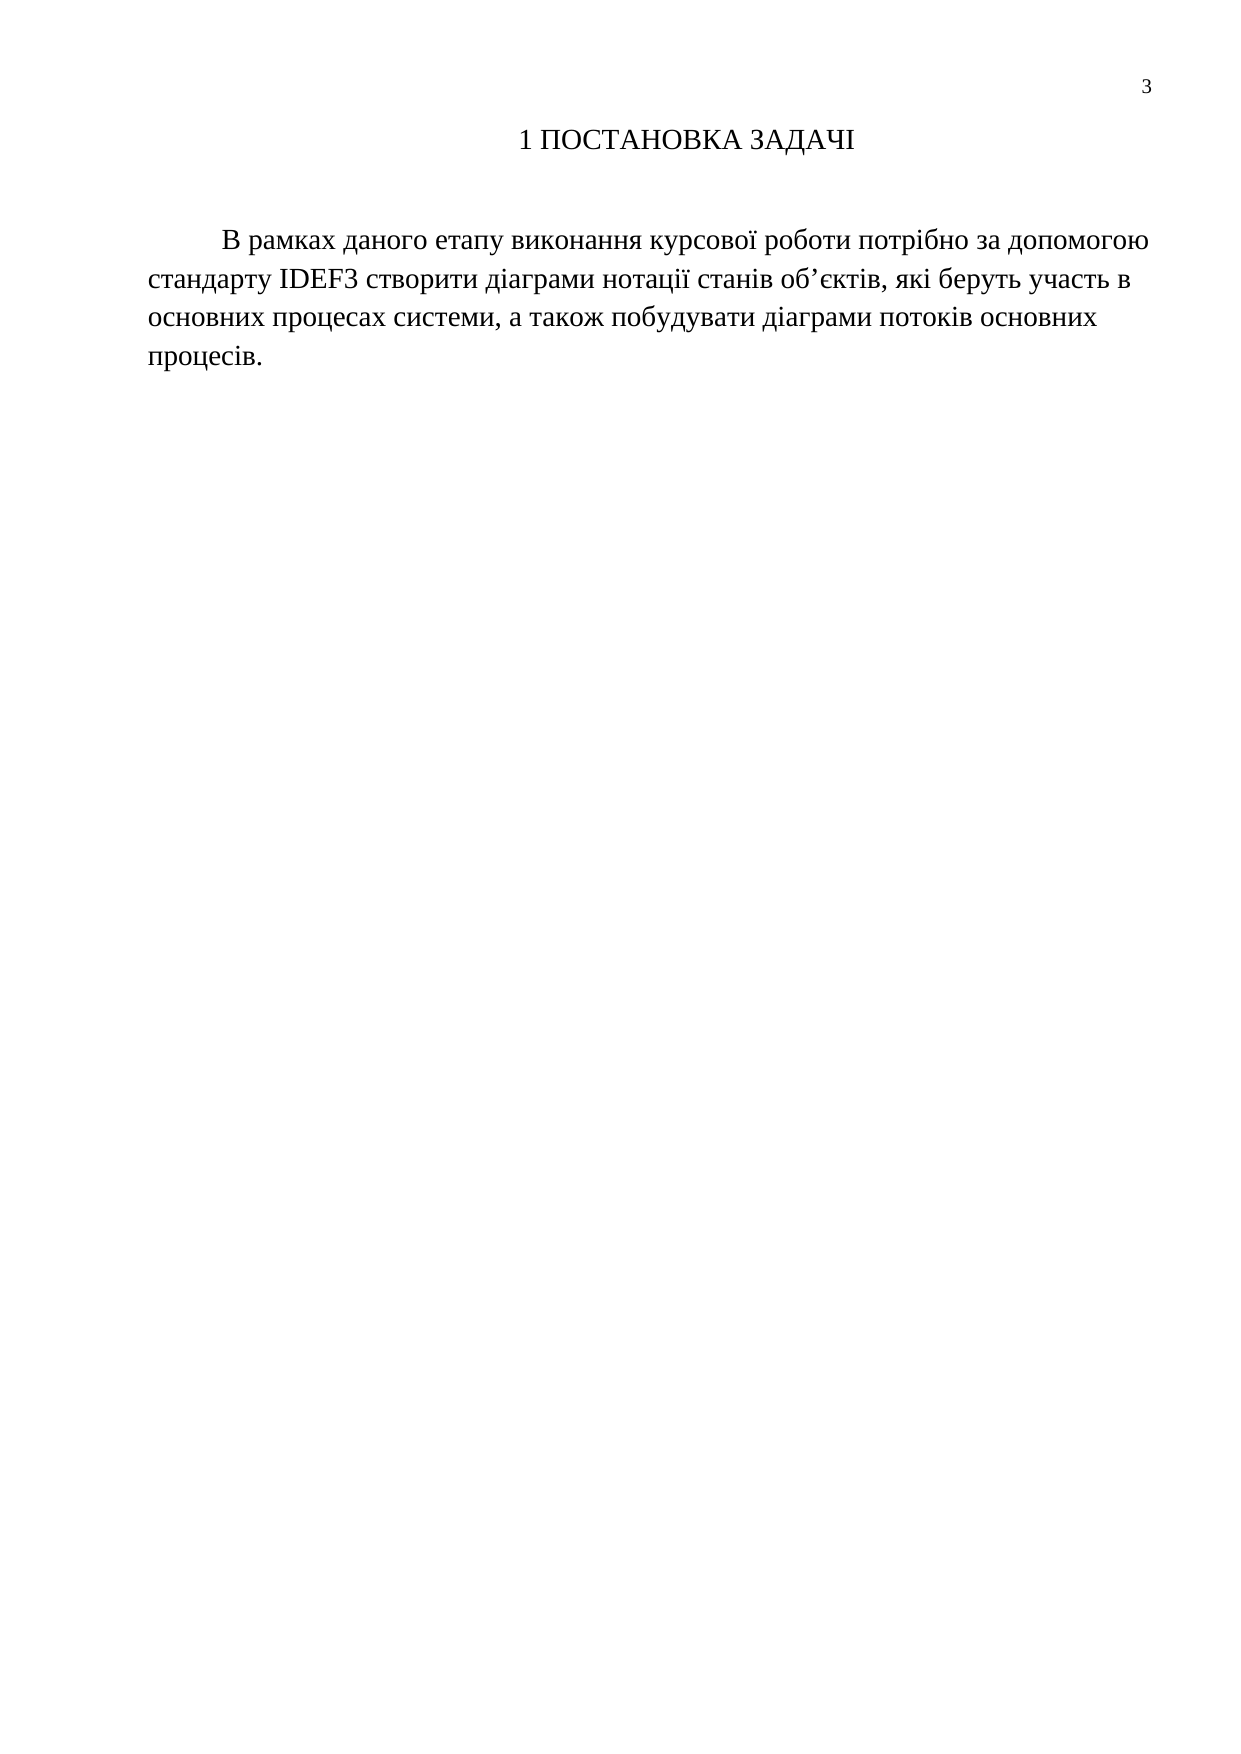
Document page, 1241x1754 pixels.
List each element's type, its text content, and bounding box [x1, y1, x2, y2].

text В рамках даного етапу виконання курсової роботи потрібно за допомогою стандарту IDEF3 створити діаграми нотації станів об’єктів, які беруть участь в основних процесах системи, а також побудувати діаграми потоків основних процесів. [148, 222, 1152, 372]
subtitle 1 ПОСТАНОВКА ЗАДАЧІ [148, 122, 1152, 155]
